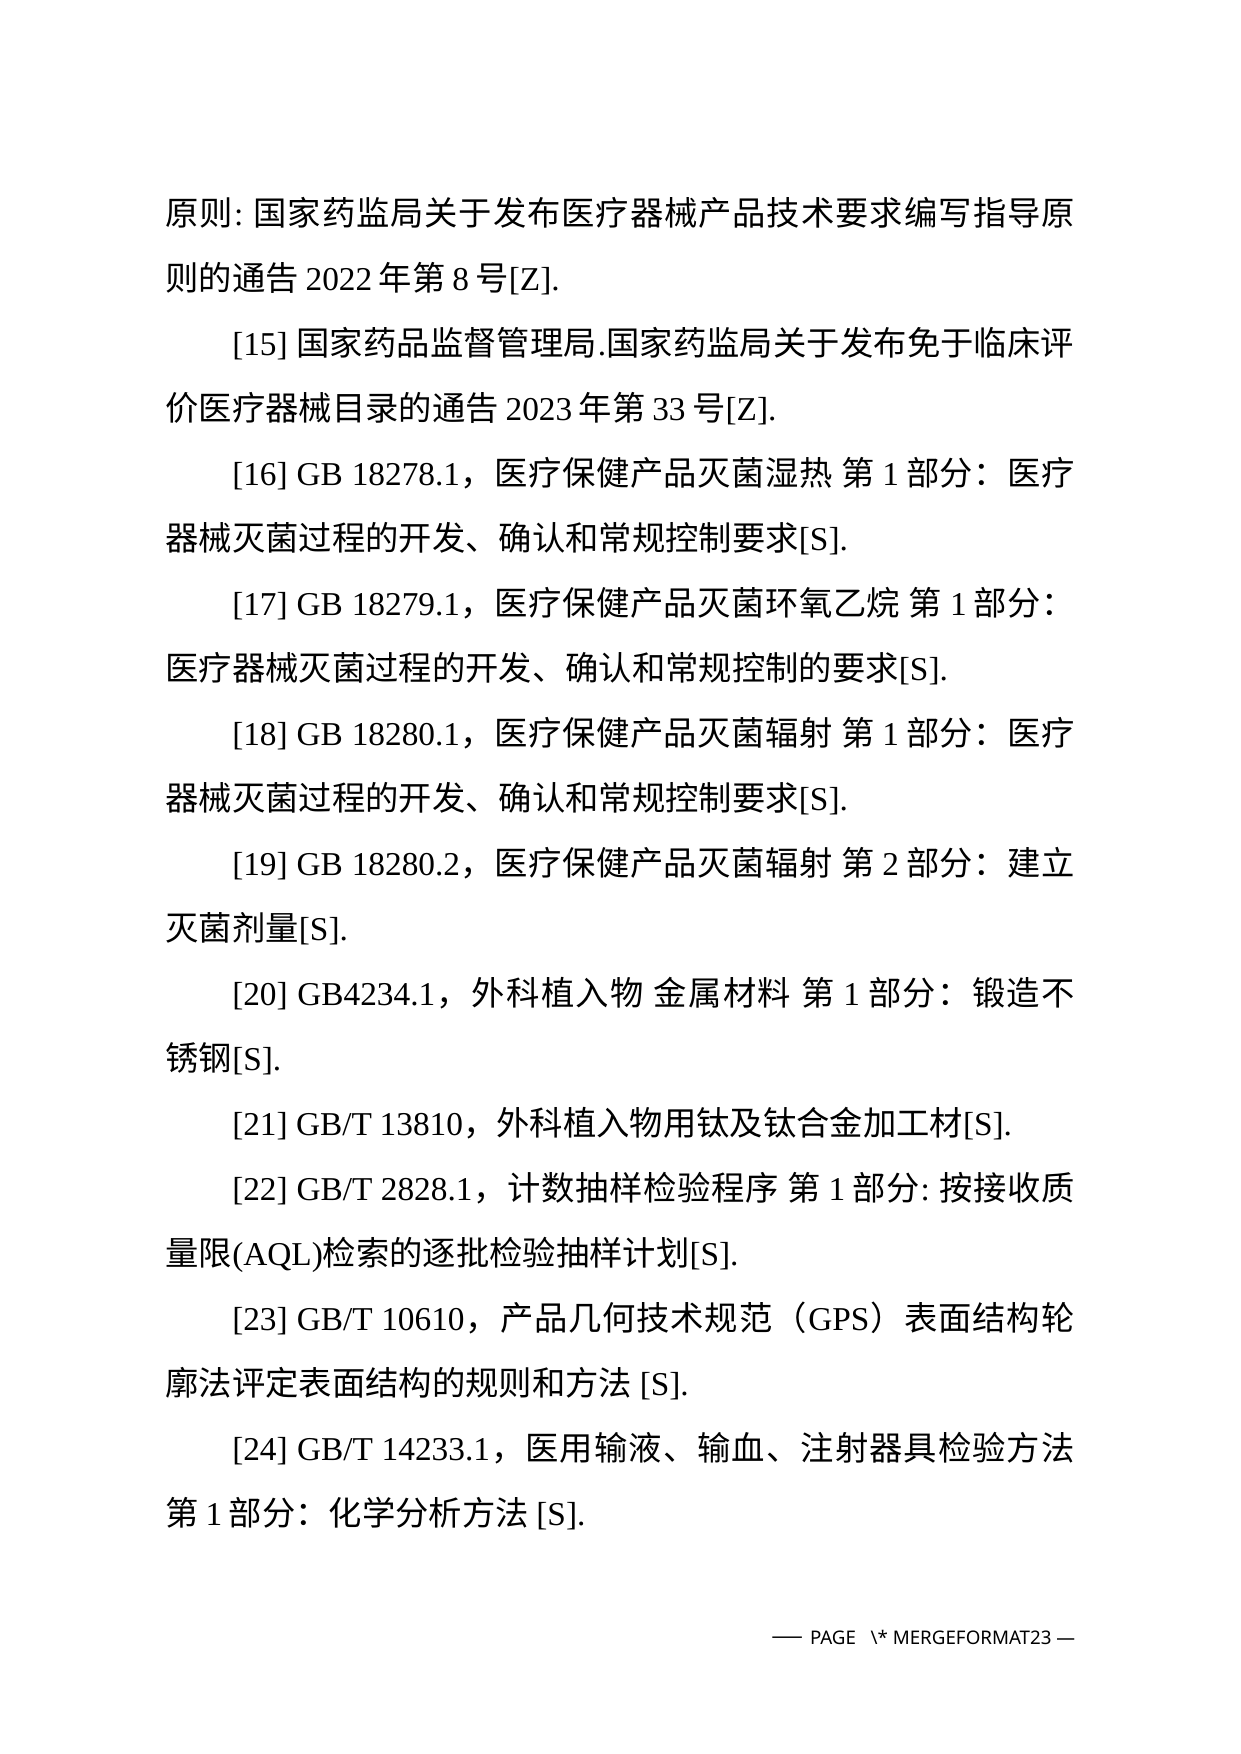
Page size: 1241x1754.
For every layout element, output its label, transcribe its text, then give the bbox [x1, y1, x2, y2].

text [17] GB 18279.1，医疗保健产品灭菌环氧乙烷 第1部分：医疗器械灭菌过程的开发、确认和常规控制的要求[S]. [165, 568, 1075, 698]
text [18] GB 18280.1，医疗保健产品灭菌辐射 第1部分：医疗器械灭菌过程的开发、确认和常规控制要求[S]. [165, 698, 1075, 828]
text [23] GB/T 10610，产品几何技术规范（GPS）表面结构轮廓法评定表面结构的规则和方法 [S]. [165, 1283, 1075, 1413]
text [15] 国家药品监督管理局.国家药监局关于发布免于临床评价医疗器械目录的通告2023年第33号[Z]. [165, 308, 1075, 438]
text [22] GB/T 2828.1，计数抽样检验程序 第1部分: 按接收质量限(AQL)检索的逐批检验抽样计划[S]. [165, 1153, 1075, 1283]
text [24] GB/T 14233.1，医用输液、输血、注射器具检验方法第1部分：化学分析方法 [S]. [165, 1413, 1075, 1543]
text [19] GB 18280.2，医疗保健产品灭菌辐射 第2部分：建立灭菌剂量[S]. [165, 828, 1075, 958]
text [21] GB/T 13810，外科植入物用钛及钛合金加工材[S]. [165, 1088, 1075, 1153]
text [165, 178, 1075, 308]
text [20] GB4234.1，外科植入物 金属材料 第1部分：锻造不锈钢[S]. [165, 958, 1075, 1088]
text [16] GB 18278.1，医疗保健产品灭菌湿热 第1部分：医疗器械灭菌过程的开发、确认和常规控制要求[S]. [165, 438, 1075, 568]
